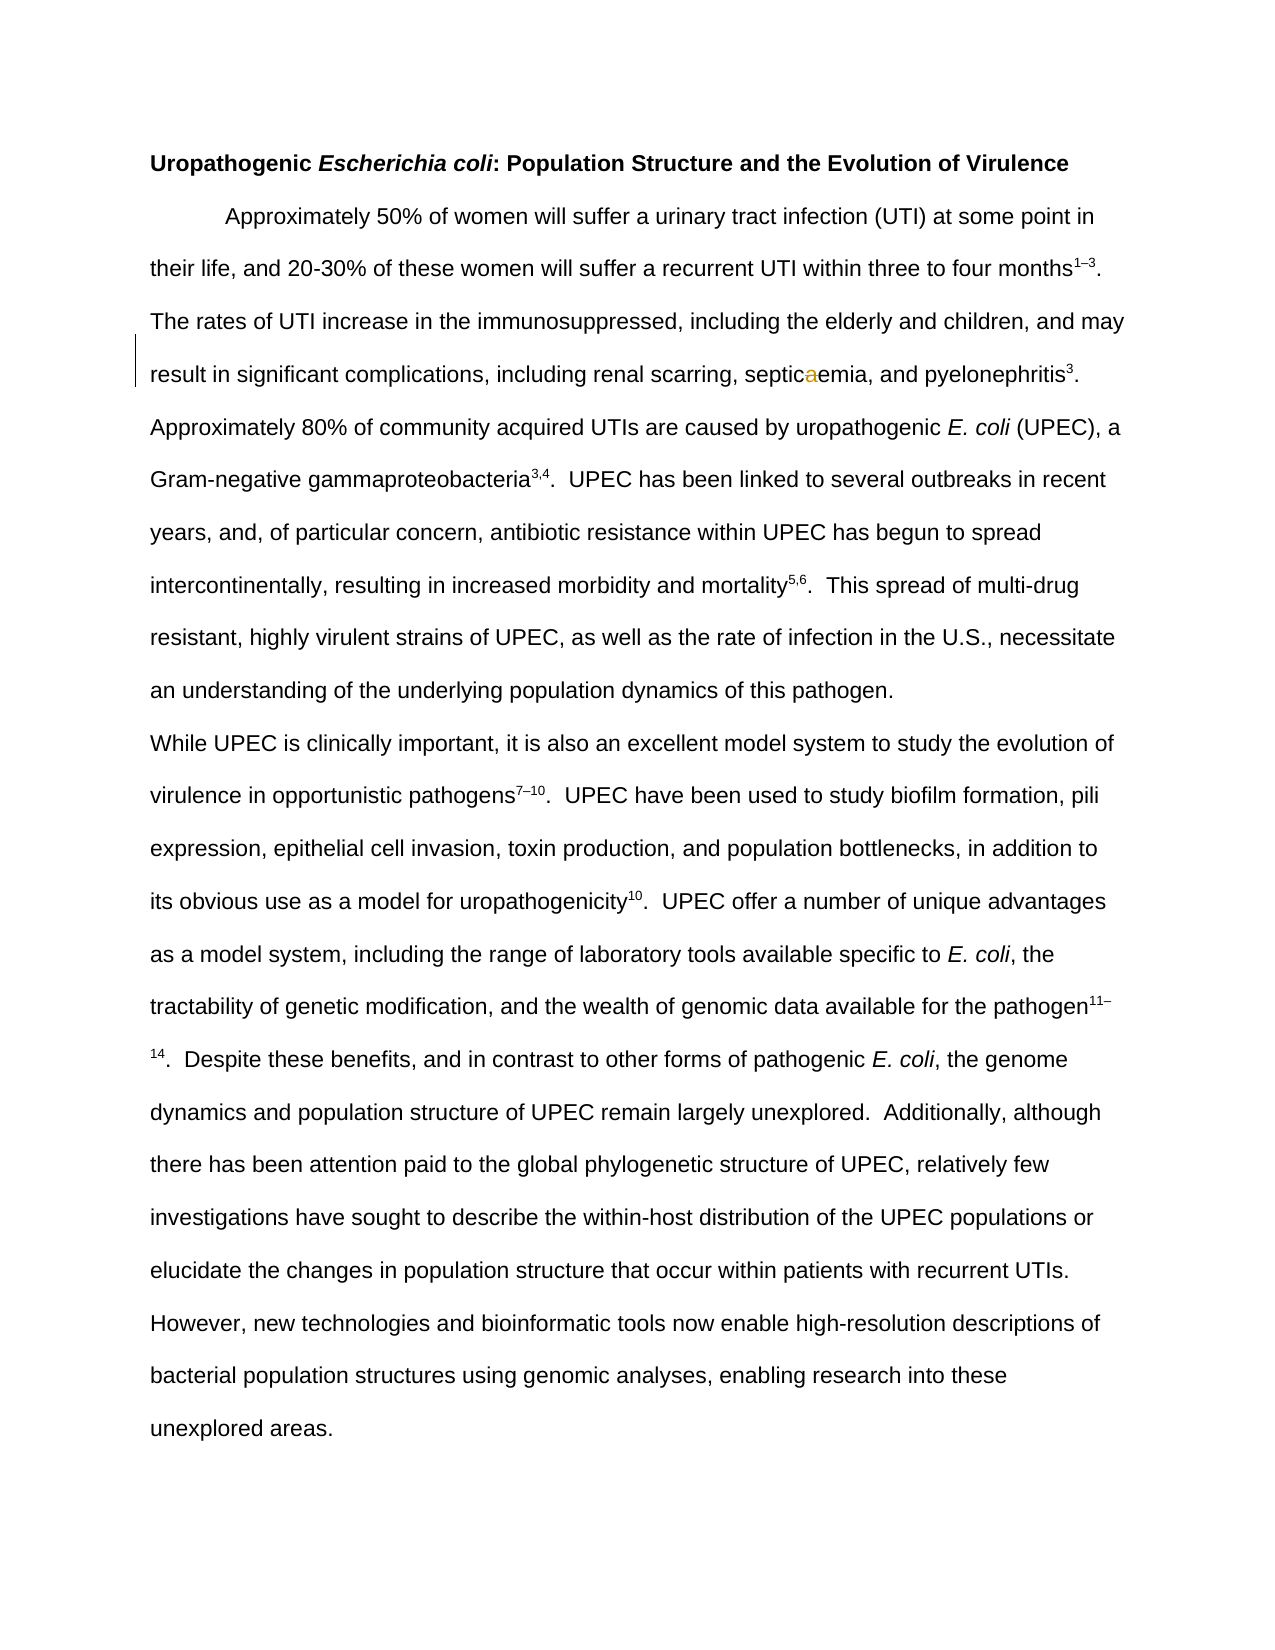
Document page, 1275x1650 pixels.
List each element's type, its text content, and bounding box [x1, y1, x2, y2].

text While UPEC is clinically important, it is also an excellent model system to study the evolution of virulence in opportunistic pathogens7–10. UPEC have been used to study biofilm formation, pili expression, epithelial cell invasion, toxin production, and population bottlenecks, in addition to its obvious use as a model for uropathogenicity10. UPEC offer a number of unique advantages as a model system, including the range of laboratory tools available specific to E. coli, the tractability of genetic modification, and the wealth of genomic data available for the pathogen11–14. Despite these benefits, and in contrast to other forms of pathogenic E. coli, the genome dynamics and population structure of UPEC remain largely unexplored. Additionally, although there has been attention paid to the global phylogenetic structure of UPEC, relatively few investigations have sought to describe the within-host distribution of the UPEC populations or elucidate the changes in population structure that occur within patients with recurrent UTIs. However, new technologies and bioinformatic tools now enable high-resolution descriptions of bacterial population structures using genomic analyses, enabling research into these unexplored areas. [150, 730, 1125, 1441]
text Approximately 50% of women will suffer a urinary tract infection (UTI) at some point in their life, and 20-30% of these women will suffer a recurrent UTI within three to four months1–3. The rates of UTI increase in the immunosuppressed, including the elderly and children, and may result in significant complications, including renal scarring, septicemia, and pyelonephritis3. Approximately 80% of community acquired UTIs are caused by uropathogenic E. coli (UPEC), a Gram-negative gammaproteobacteria3,4. UPEC has been linked to several outbreaks in recent years, and, of particular concern, antibiotic resistance within UPEC has begun to spread intercontinentally, resulting in increased morbidity and mortality5,6. This spread of multi-drug resistant, highly virulent strains of UPEC, as well as the rate of infection in the U.S., necessitate an understanding of the underlying population dynamics of this pathogen. [150, 203, 1125, 703]
text Uropathogenic Escherichia coli: Population Structure and the Evolution of Virulence [150, 150, 1125, 176]
